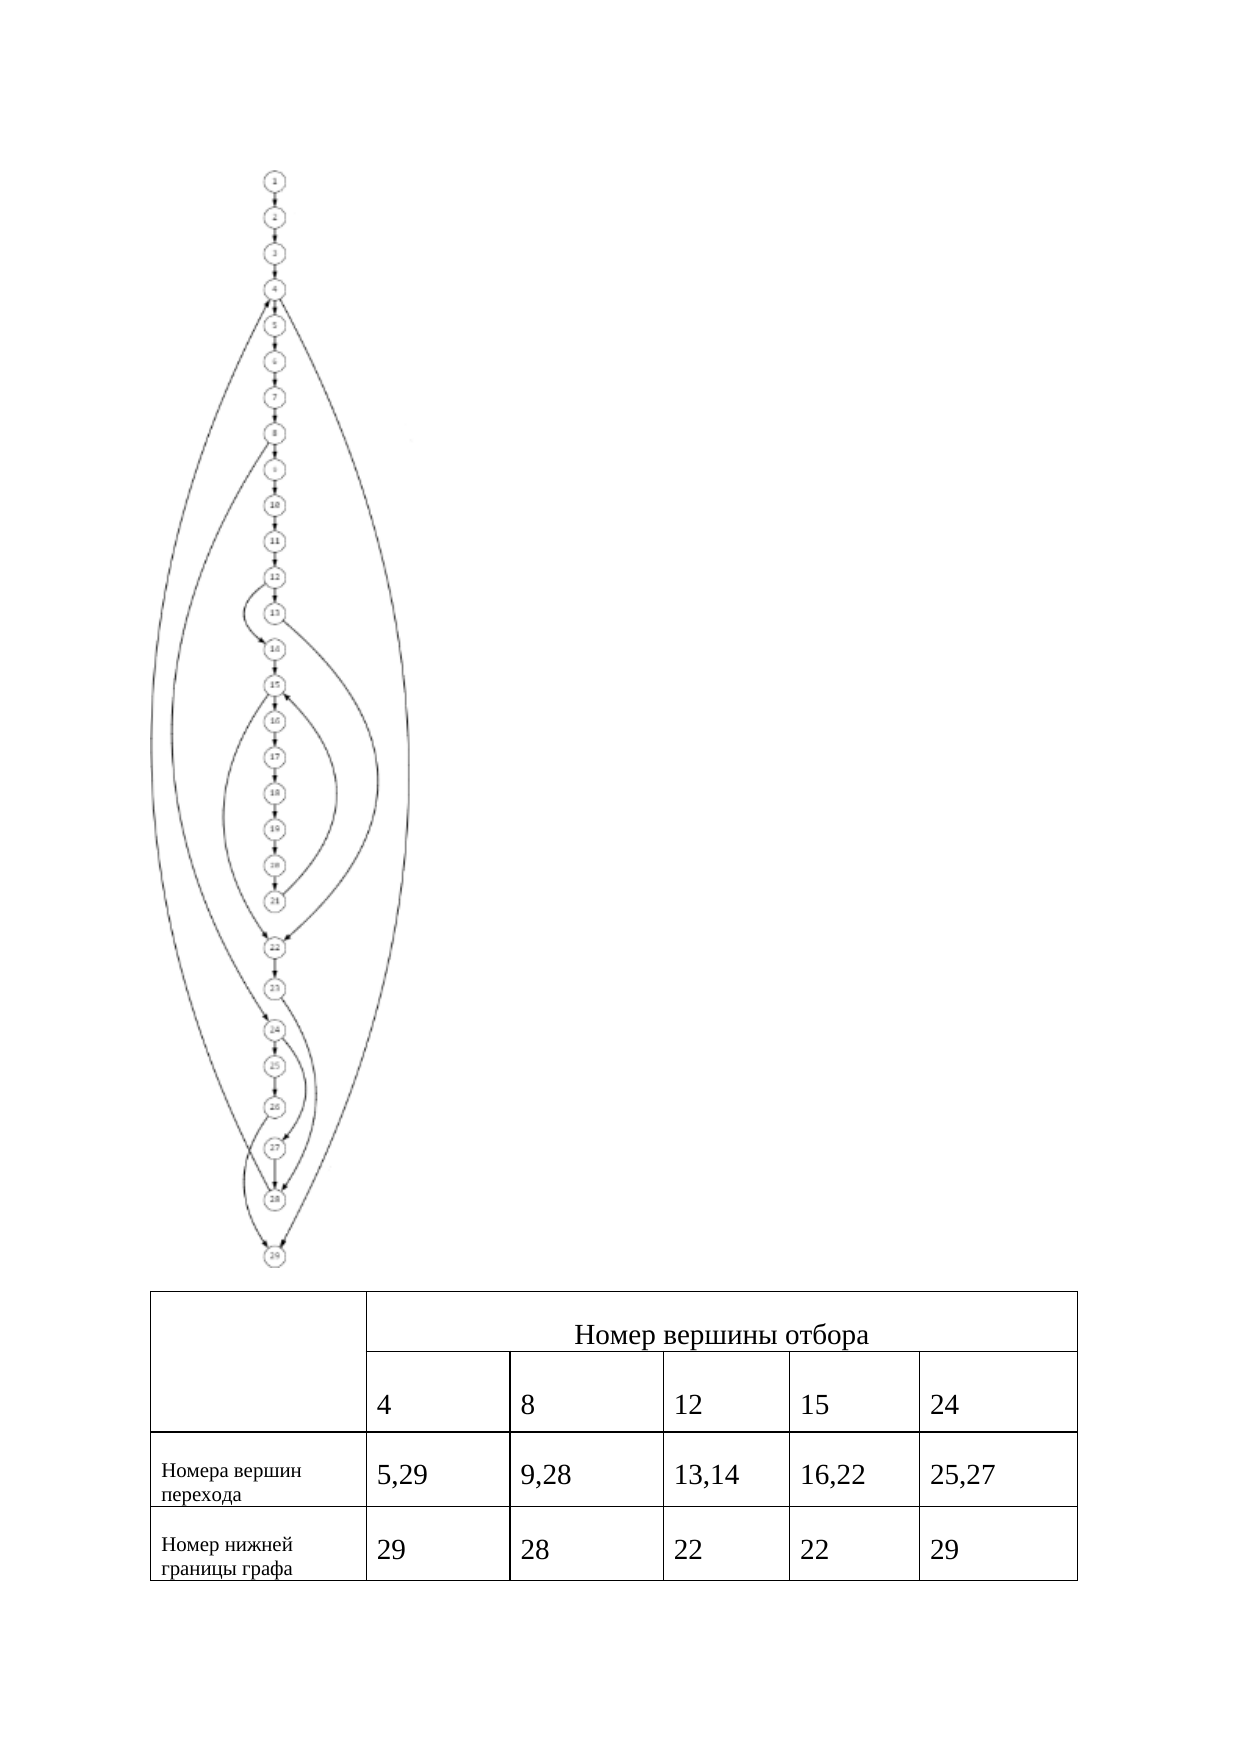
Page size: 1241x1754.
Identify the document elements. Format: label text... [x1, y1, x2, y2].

table_cell 24 [920, 1352, 1077, 1431]
table_header [151, 1292, 366, 1431]
table_cell 29 [920, 1507, 1077, 1580]
table_cell Номера вершин перехода [151, 1433, 366, 1506]
table_cell 5,29 [367, 1433, 509, 1506]
table_cell 13,14 [664, 1433, 789, 1506]
table_cell 16,22 [790, 1433, 919, 1506]
table_cell Номер нижней границы графа [151, 1507, 366, 1580]
table_cell 28 [511, 1507, 663, 1580]
picture [150, 169, 424, 1268]
table_cell 12 [664, 1352, 789, 1431]
table_cell 4 [367, 1352, 509, 1431]
table_cell 8 [511, 1352, 663, 1431]
table_header Номер вершины отбора [367, 1292, 1077, 1351]
table_cell 9,28 [511, 1433, 663, 1506]
table_cell 15 [790, 1352, 919, 1431]
table_cell 25,27 [920, 1433, 1077, 1506]
table_cell 29 [367, 1507, 509, 1580]
table_cell 22 [664, 1507, 789, 1580]
table_cell 22 [790, 1507, 919, 1580]
